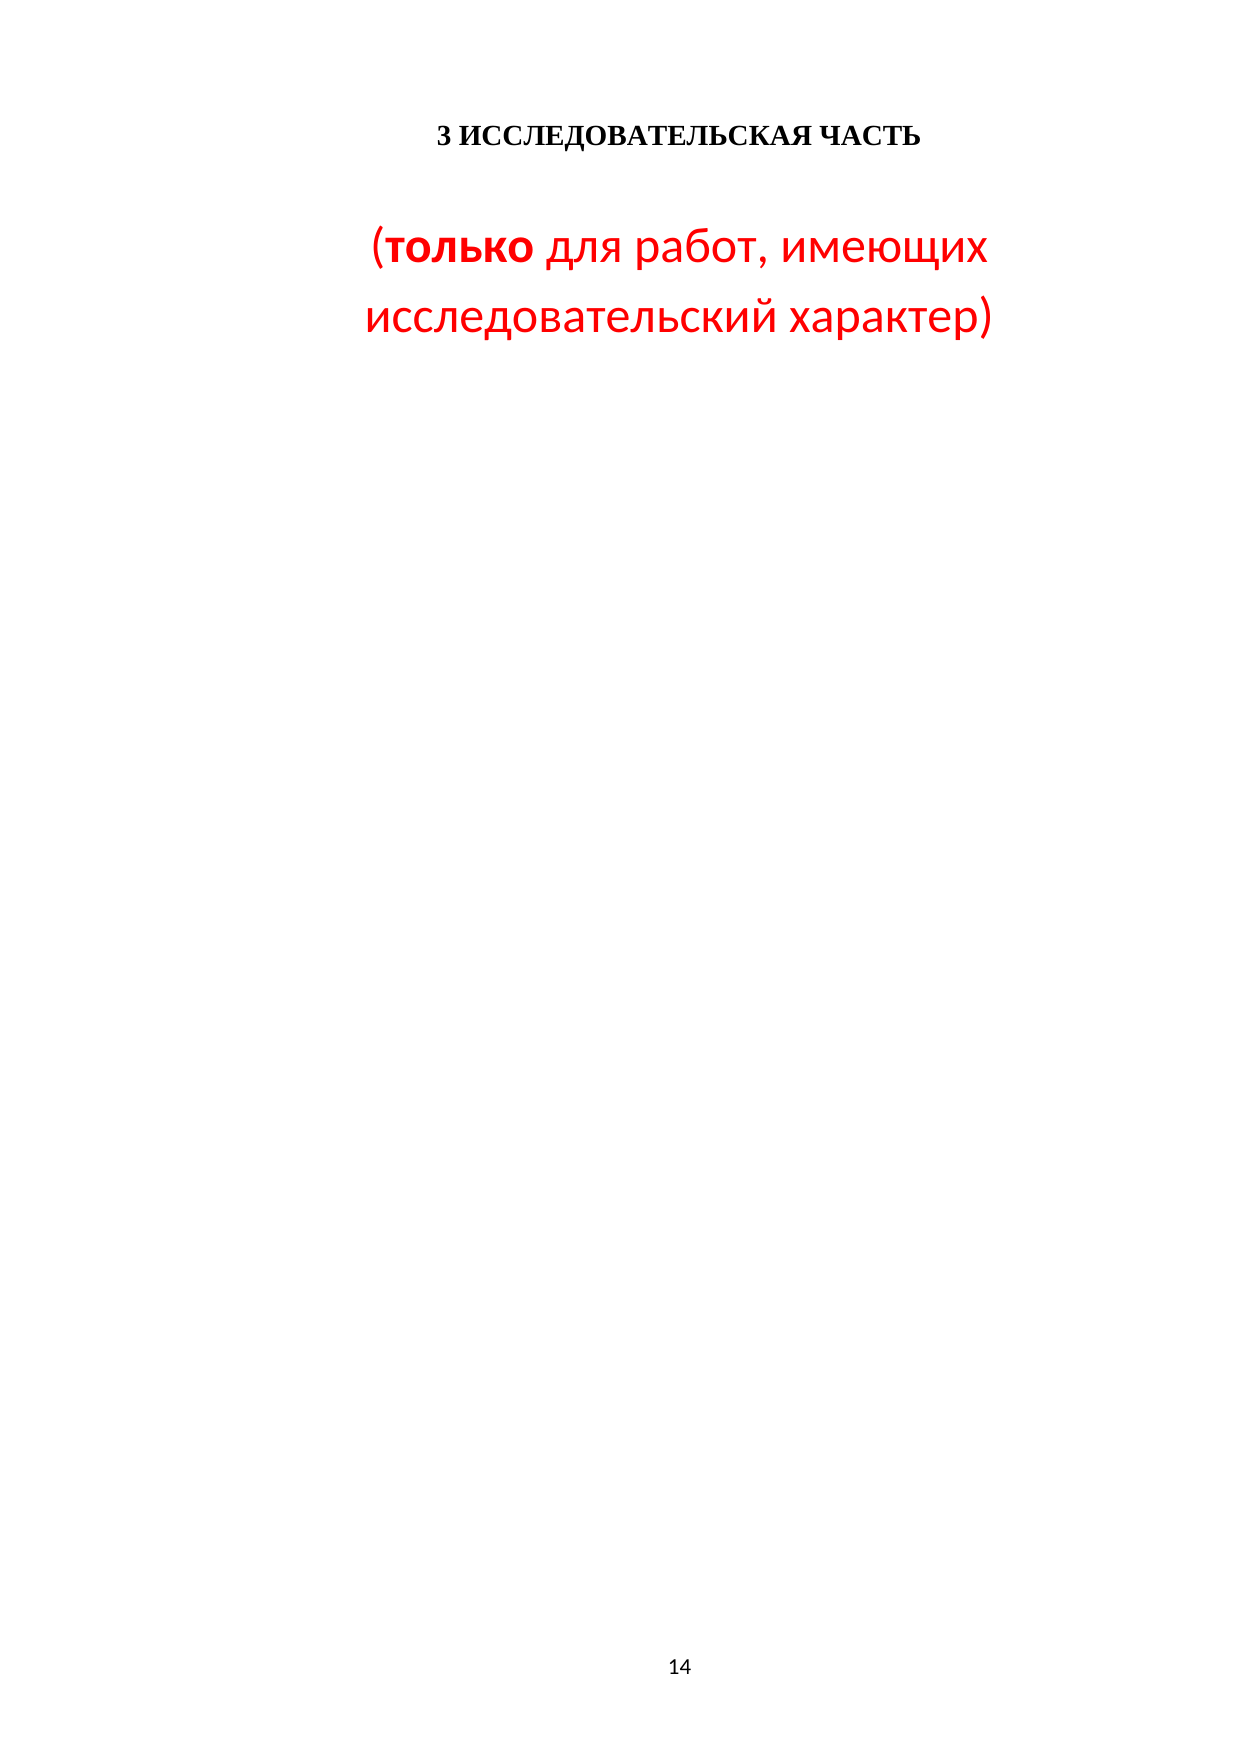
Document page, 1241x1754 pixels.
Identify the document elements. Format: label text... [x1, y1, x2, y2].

text (только для работ, имеющих исследовательский характер) [177, 214, 1181, 345]
text 3 ИССЛЕДОВАТЕЛЬСКАЯ ЧАСТЬ [177, 118, 1181, 152]
